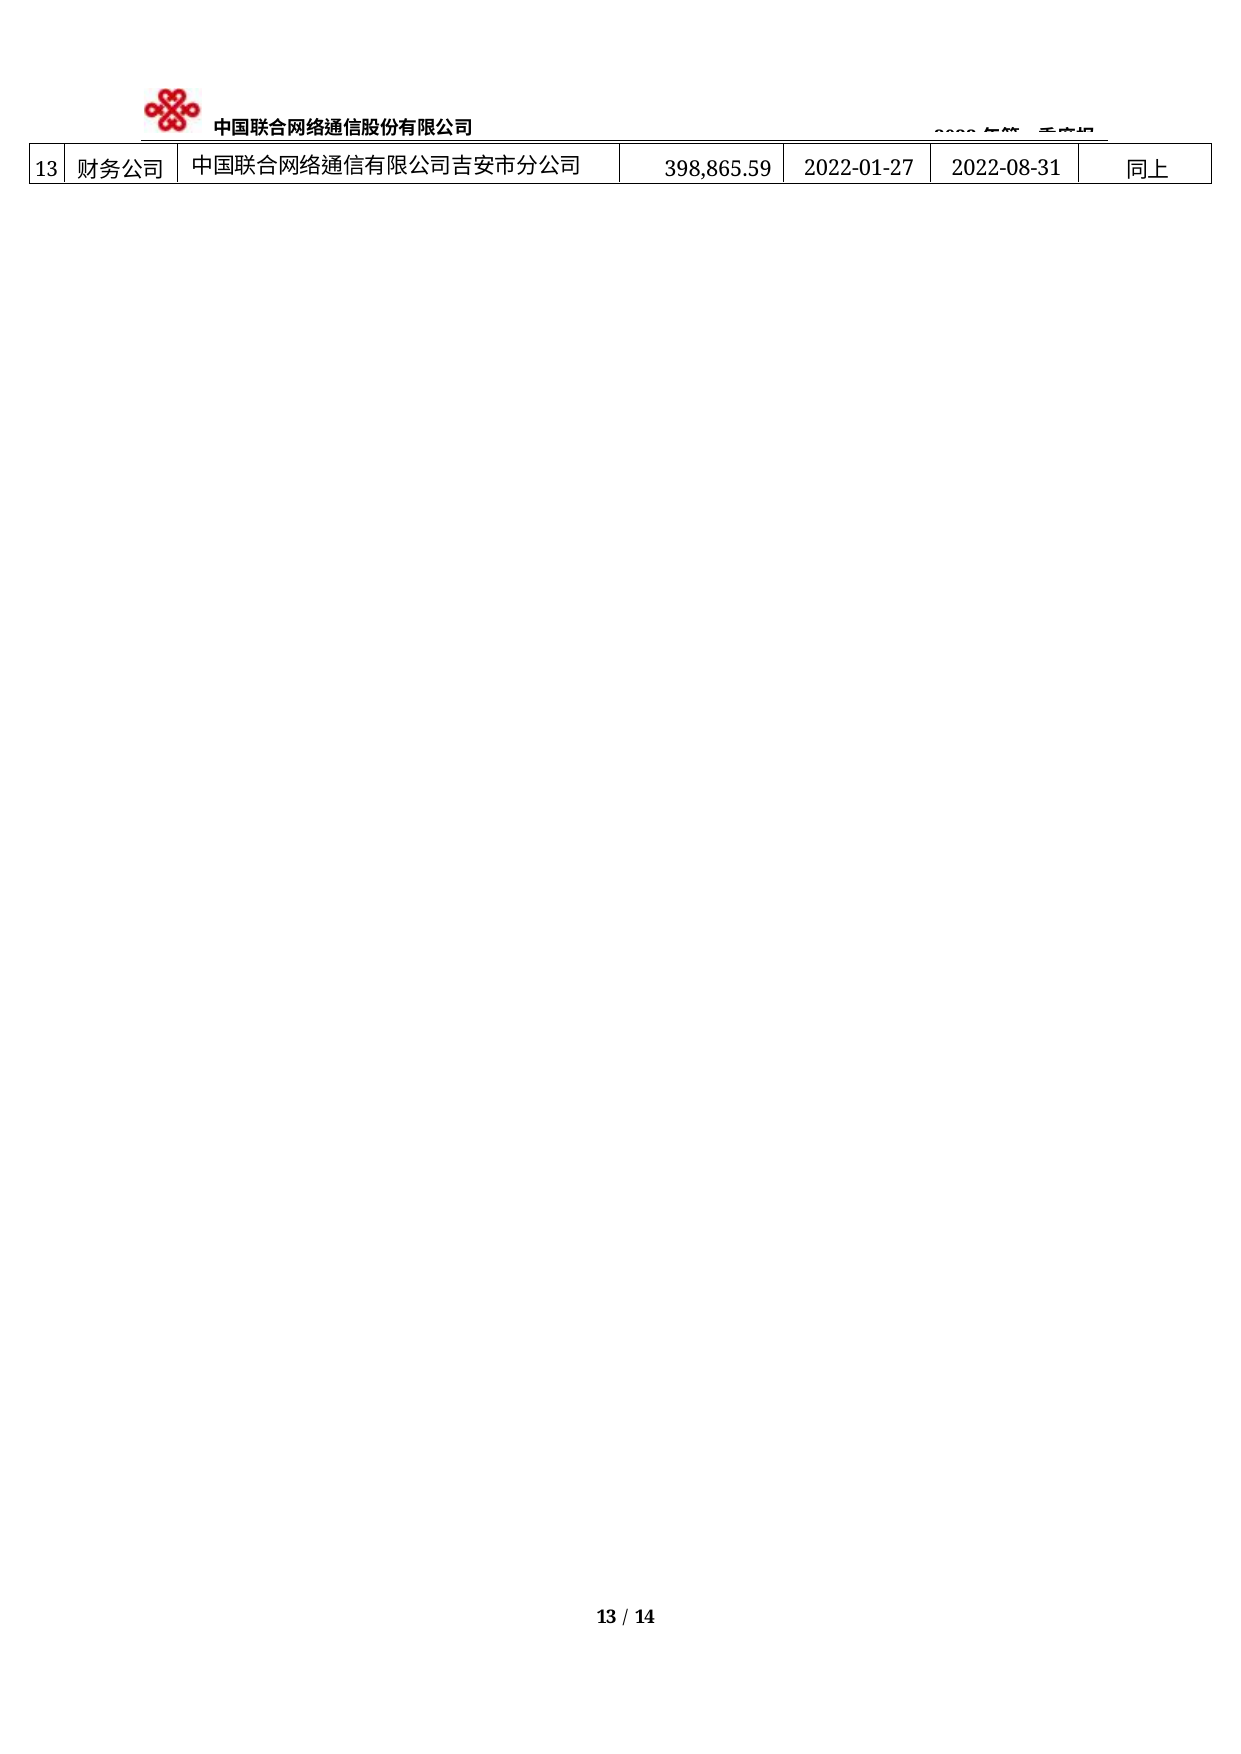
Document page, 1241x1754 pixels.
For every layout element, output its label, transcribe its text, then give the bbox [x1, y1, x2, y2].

table_cell 2022-08-31 [931, 144, 1078, 182]
table_cell 中国联合网络通信有限公司吉安市分公司 [178, 144, 619, 182]
table_cell 2022-01-27 [784, 144, 930, 182]
table_cell 13 [30, 144, 64, 182]
table_cell 财务公司 [65, 144, 177, 182]
table_cell 同上 [1079, 144, 1211, 182]
table_cell 398,865.59 [620, 144, 783, 182]
picture [143, 88, 202, 133]
